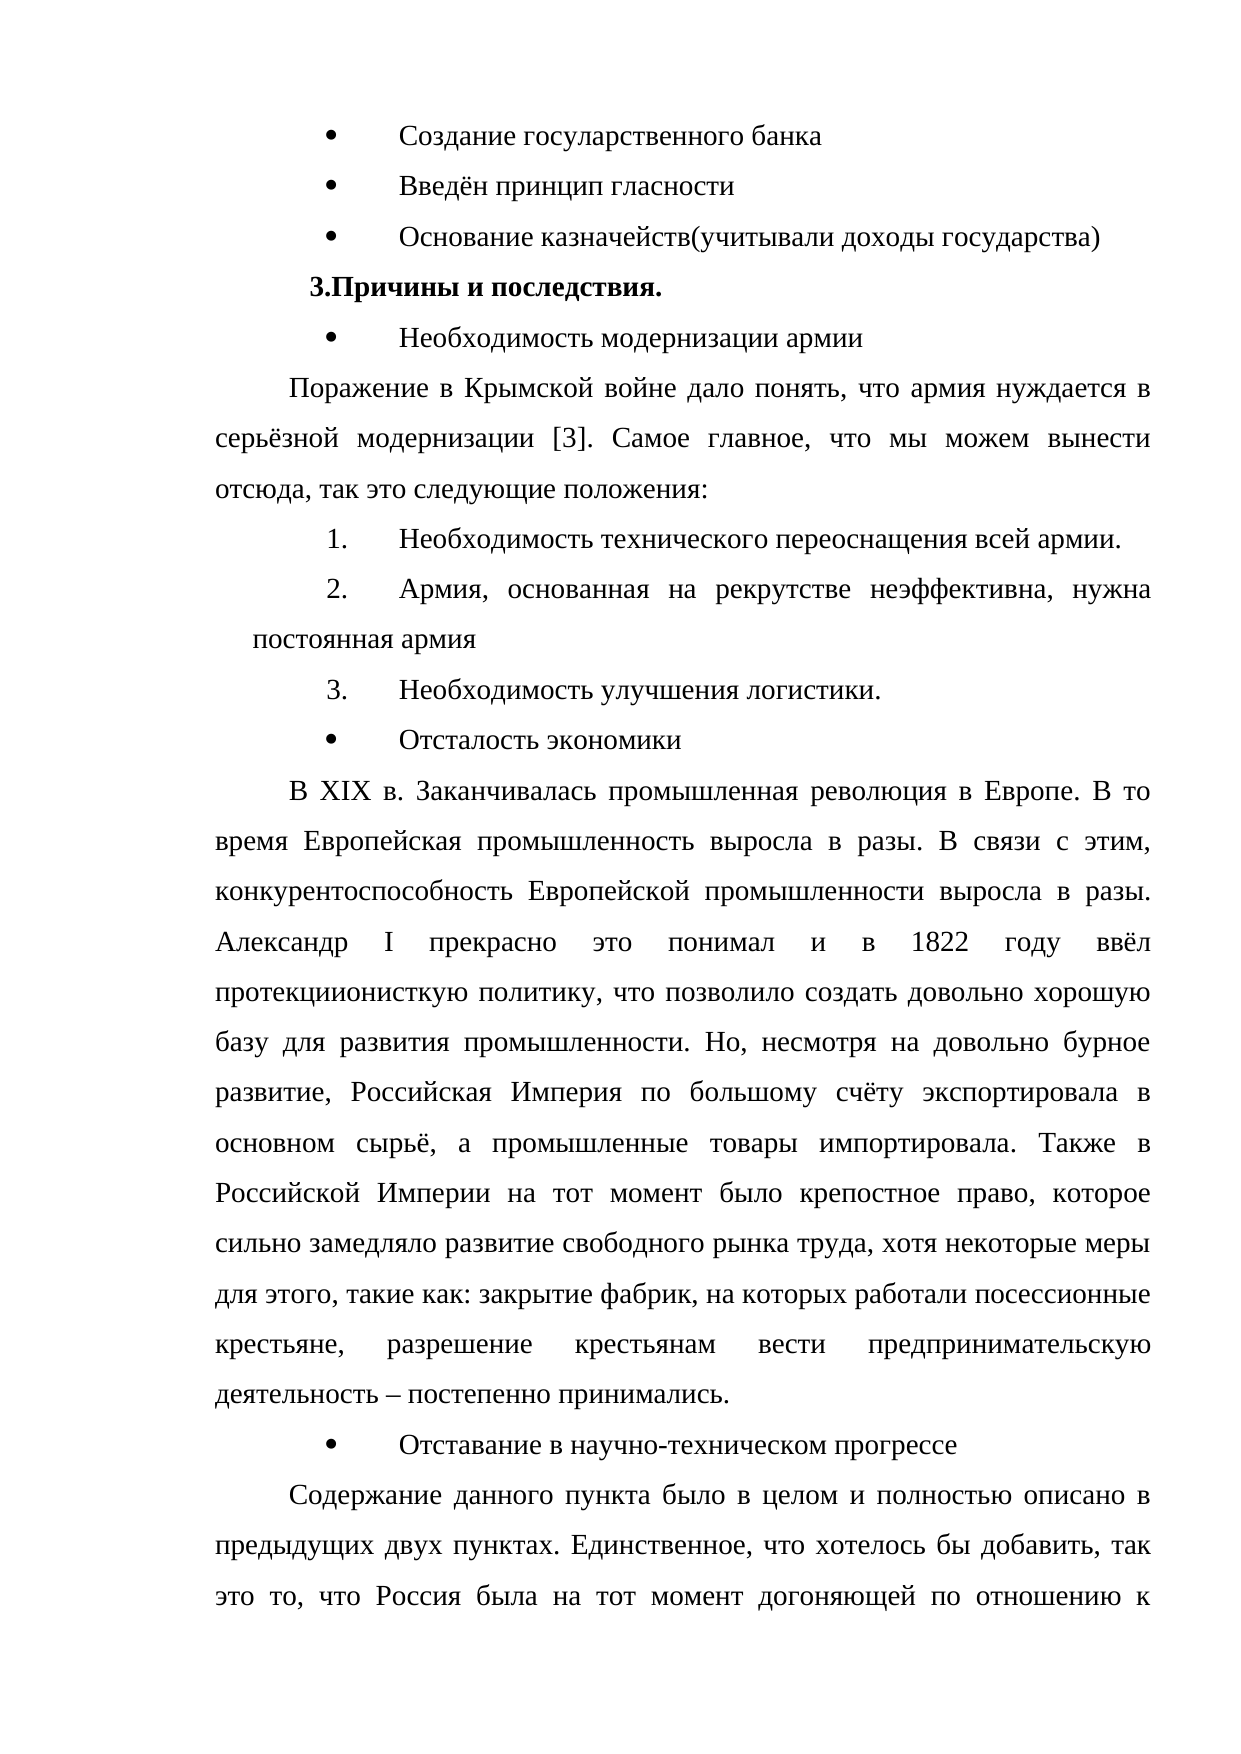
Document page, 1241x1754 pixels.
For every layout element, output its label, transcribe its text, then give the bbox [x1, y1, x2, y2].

list Отсталость экономики [252, 722, 1152, 756]
text Поражение в Крымской войне дало понять, что армия нуждается в серьёзной модернизации [3]. Самое главное, что мы можем вынести отсюда, так это следующие положения: [215, 370, 1152, 504]
list Основание казначейств(учитывали доходы государства) [252, 219, 1152, 253]
list Отставание в научно-техническом прогрессе [252, 1427, 1152, 1460]
list Необходимость модернизации армии [252, 320, 1152, 353]
text 3.Причины и последствия. [177, 269, 1152, 303]
text В XIX в. Заканчивалась промышленная революция в Европе. В то время Европейская промышленность выросла в разы. В связи с этим, конкурентоспособность Европейской промышленности выросла в разы. Александр I прекрасно это понимал и в 1822 году ввёл протекциионисткую политику, что позволило создать довольно хорошую базу для развития промышленности. Но, несмотря на довольно бурное развитие, Российская Империя по большому счёту экспортировала в основном сырьё, а промышленные товары импортировала. Также в Российской Империи на тот момент было крепостное право, которое сильно замедляло развитие свободного рынка труда, хотя некоторые меры для этого, такие как: закрытие фабрик, на которых работали посессионные крестьяне, разрешение крестьянам вести предпринимательскую деятельность – постепенно принимались. [215, 773, 1152, 1410]
list Создание госуларственного банка [252, 118, 1152, 152]
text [215, 1477, 1152, 1611]
list Необходимость технического переоснащения всей армии. [252, 521, 1152, 554]
list Армия, основанная на рекрутстве неэффективна, нужна постоянная армия [252, 571, 1152, 655]
list Введён принцип гласности [252, 168, 1152, 202]
list Необходимость улучшения логистики. [252, 672, 1152, 706]
